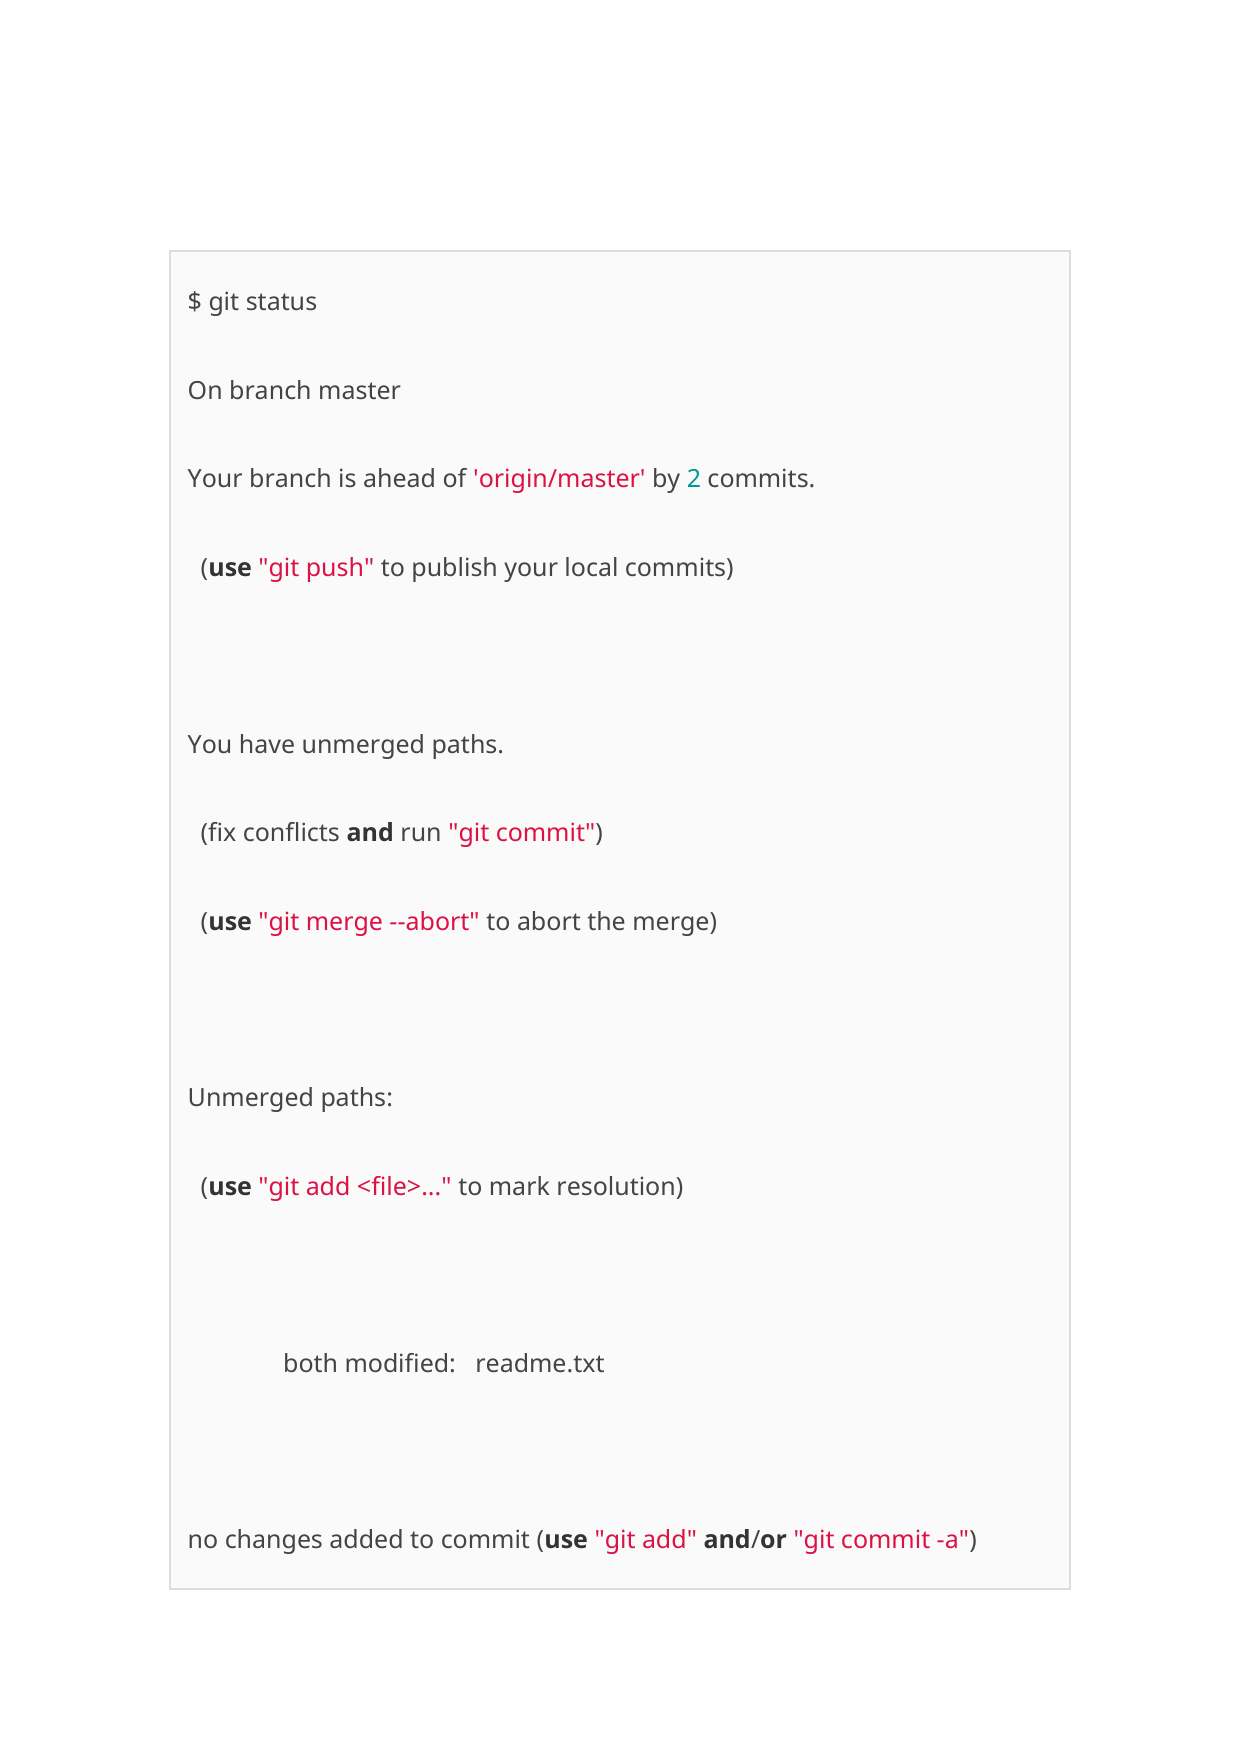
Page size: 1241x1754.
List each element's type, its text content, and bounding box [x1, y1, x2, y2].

text (use "git merge --abort" to abort the merge) [171, 869, 1069, 953]
text (use "git add <file>..." to mark resolution) [171, 1135, 1069, 1218]
text On branch master [171, 339, 1069, 422]
text (fix conflicts and run "git commit") [171, 781, 1069, 864]
text (use "git push" to publish your local commits) [171, 516, 1069, 599]
text Unmerged paths: [171, 1046, 1069, 1129]
text Your branch is ahead of 'origin/master' by 2 commits. [171, 427, 1069, 511]
text both modified: readme.txt [171, 1312, 1069, 1395]
text $ git status [171, 252, 1069, 334]
text You have unmerged paths. [171, 693, 1069, 776]
text no changes added to commit (use "git add" and/or "git commit -a") [171, 1488, 1069, 1588]
